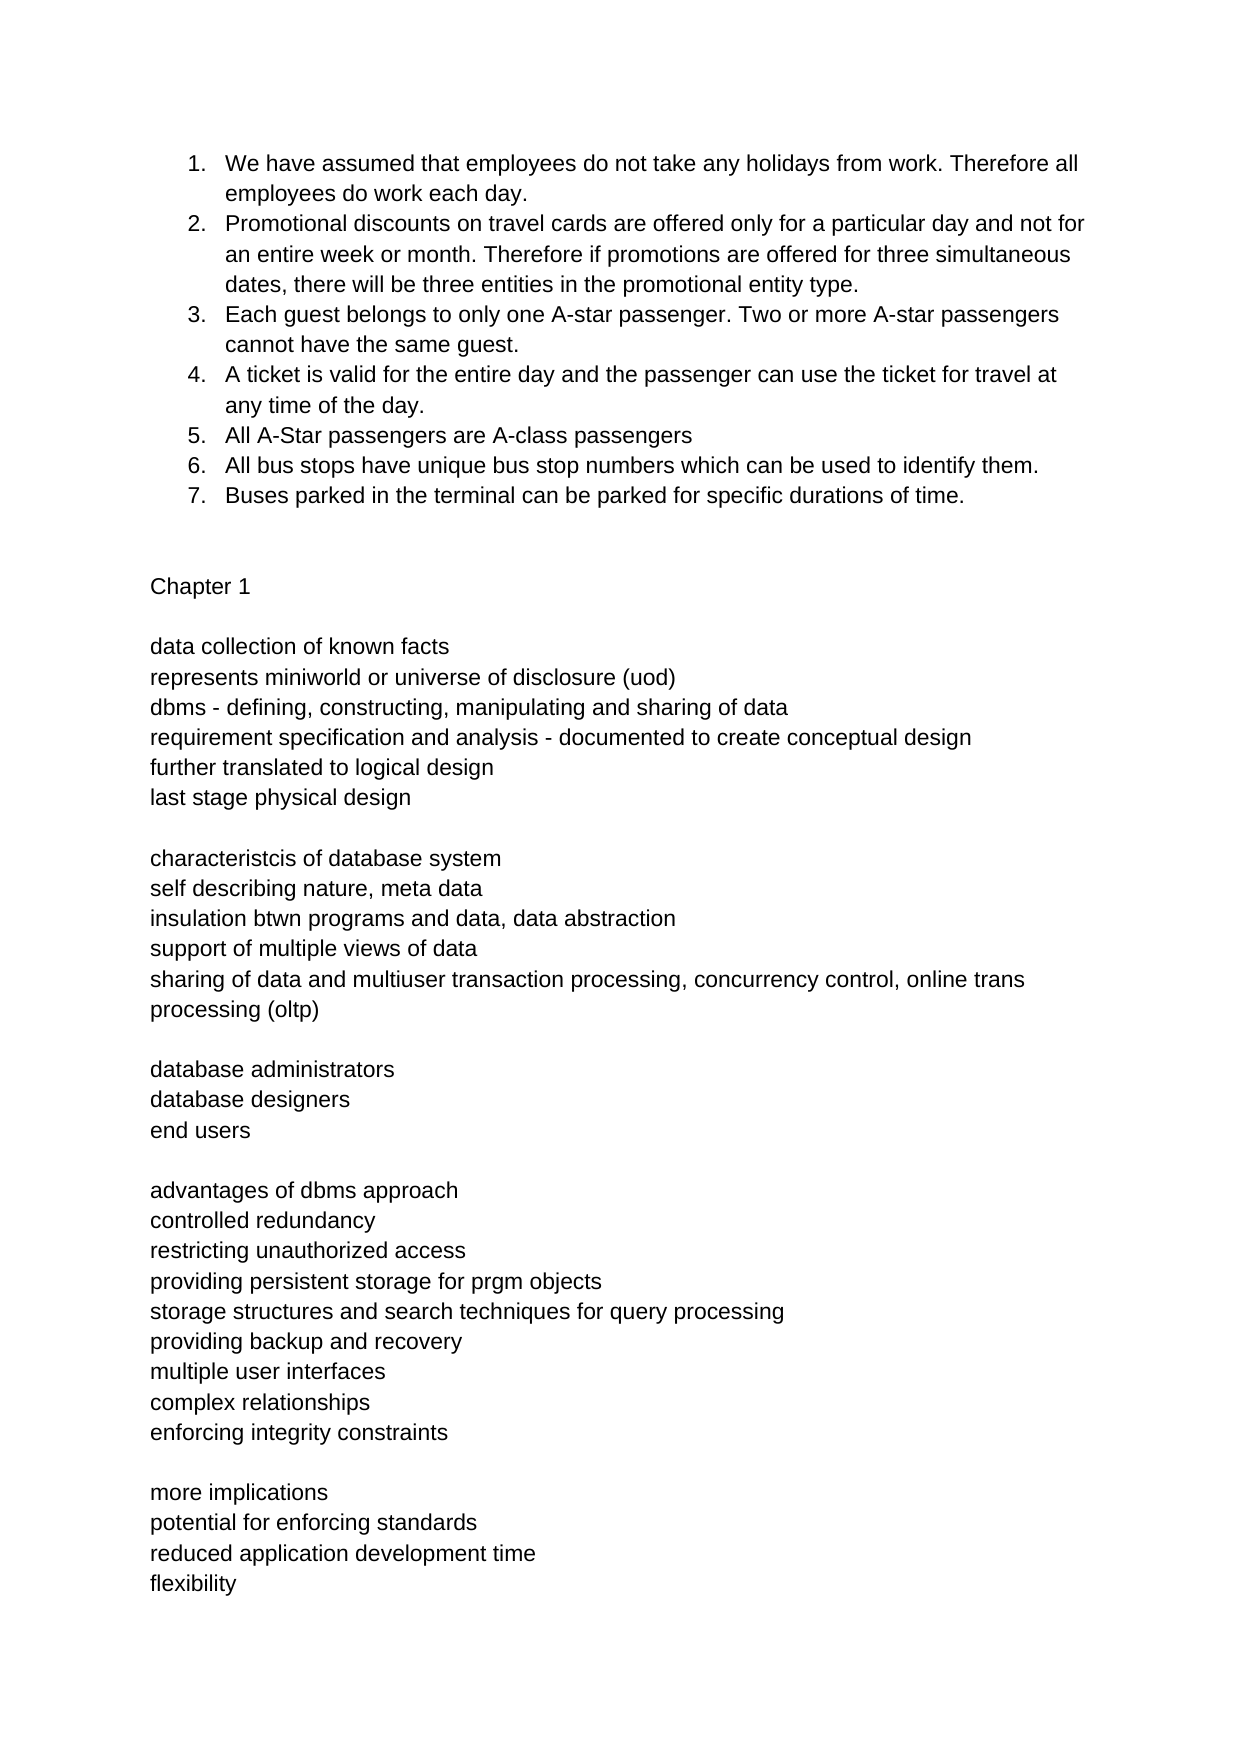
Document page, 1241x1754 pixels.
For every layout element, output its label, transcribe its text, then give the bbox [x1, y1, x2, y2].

text database designers [150, 1086, 1090, 1113]
text represents miniworld or universe of disclosure (uod) [150, 663, 1090, 690]
text sharing of data and multiuser transaction processing, concurrency control, online trans processing (oltp) [150, 966, 1090, 1022]
text providing backup and recovery [150, 1328, 1090, 1354]
text potential for enforcing standards [150, 1509, 1090, 1536]
list Buses parked in the terminal can be parked for specific durations of time. [187, 482, 1090, 509]
text self describing nature, meta data [150, 875, 1090, 901]
text controlled redundancy [150, 1207, 1090, 1234]
list Promotional discounts on travel cards are offered only for a particular day and not for an entire week or month. Therefore if promotions are offered for three simultaneous dates, there will be three entities in the promotional entity type. [187, 210, 1090, 297]
list A ticket is valid for the entire day and the passenger can use the ticket for travel at any time of the day. [187, 361, 1090, 418]
text more implications [150, 1479, 1090, 1506]
text providing persistent storage for prgm objects [150, 1268, 1090, 1294]
list All A-Star passengers are A-class passengers [187, 422, 1090, 448]
text requirement specification and analysis - documented to create conceptual design [150, 724, 1090, 750]
text support of multiple views of data [150, 935, 1090, 962]
text advantages of dbms approach [150, 1177, 1090, 1203]
text enforcing integrity constraints [150, 1419, 1090, 1445]
text further translated to logical design [150, 754, 1090, 781]
text dbms - defining, constructing, manipulating and sharing of data [150, 694, 1090, 720]
text insulation btwn programs and data, data abstraction [150, 905, 1090, 932]
text database administrators [150, 1056, 1090, 1083]
list All bus stops have unique bus stop numbers which can be used to identify them. [187, 452, 1090, 478]
list Each guest belongs to only one A-star passenger. Two or more A-star passengers cannot have the same guest. [187, 301, 1090, 358]
text complex relationships [150, 1388, 1090, 1415]
text multiple user interfaces [150, 1358, 1090, 1385]
list We have assumed that employees do not take any holidays from work. Therefore all employees do work each day. [187, 150, 1090, 207]
text flexibility [150, 1570, 1090, 1596]
text characteristcis of database system [150, 845, 1090, 871]
text last stage physical design [150, 784, 1090, 811]
text data collection of known facts [150, 633, 1090, 660]
text end users [150, 1117, 1090, 1143]
text Chapter 1 [150, 573, 1090, 599]
text restricting unauthorized access [150, 1237, 1090, 1264]
text reduced application development time [150, 1539, 1090, 1566]
text storage structures and search techniques for query processing [150, 1298, 1090, 1324]
